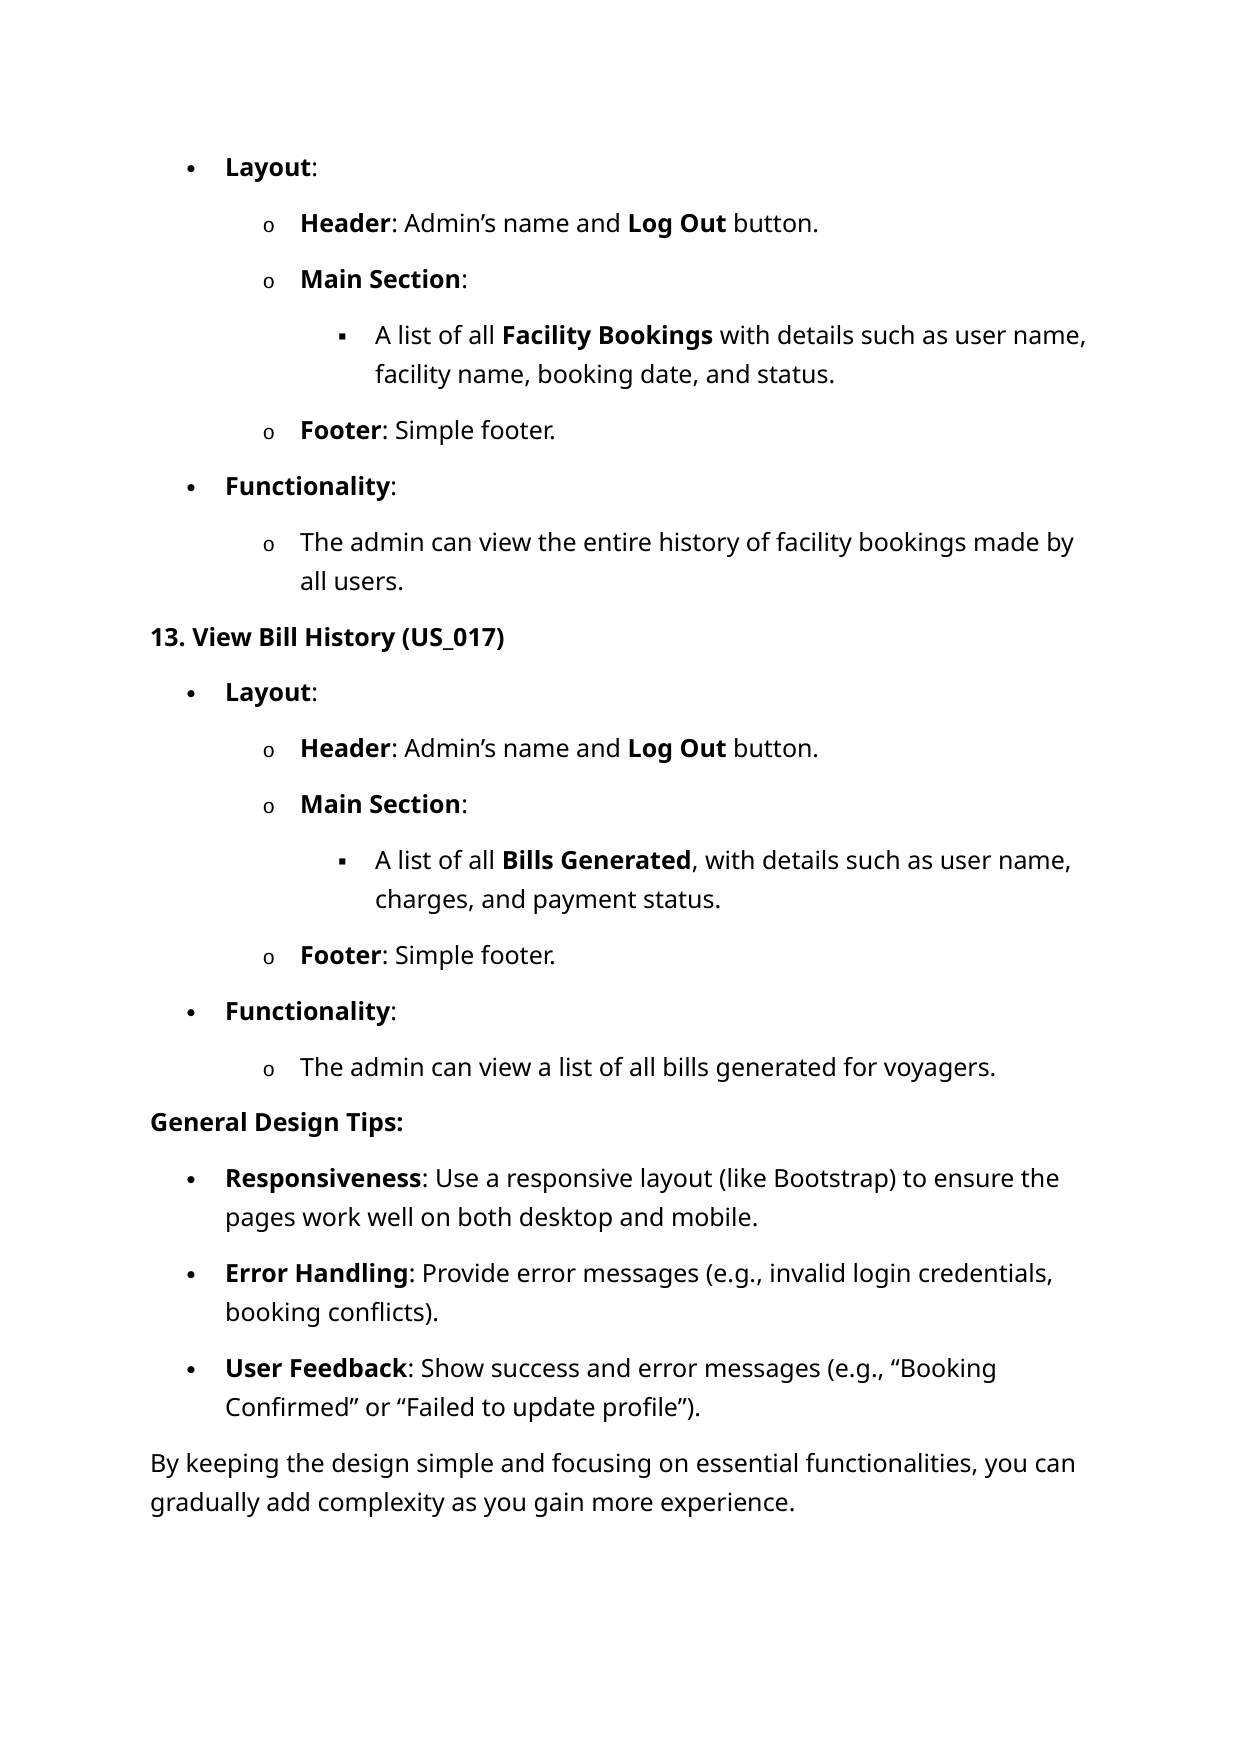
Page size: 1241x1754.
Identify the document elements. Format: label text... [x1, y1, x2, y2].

list The admin can view the entire history of facility bookings made by all users. [262, 524, 1090, 597]
list Functionality: [187, 468, 1090, 502]
text By keeping the design simple and focusing on essential functionalities, you can gradually add complexity as you gain more experience. [150, 1446, 1090, 1519]
list The admin can view a list of all bills generated for voyagers. [262, 1049, 1090, 1083]
list Functionality: [187, 993, 1090, 1027]
list Footer: Simple footer. [262, 412, 1090, 447]
list Responsiveness: Use a responsive layout (like Bootstrap) to ensure the pages work well on both desktop and mobile. [187, 1161, 1090, 1234]
list A list of all Facility Bookings with details such as user name, facility name, booking date, and status. [337, 317, 1090, 391]
list Layout: [187, 150, 1090, 184]
list Main Section: [262, 787, 1090, 821]
list Layout: [187, 675, 1090, 709]
list Footer: Simple footer. [262, 937, 1090, 972]
list Main Section: [262, 262, 1090, 296]
text General Design Tips: [150, 1105, 1090, 1139]
list Header: Admin’s name and Log Out button. [262, 731, 1090, 765]
text 13. View Bill History (US_017) [150, 619, 1090, 653]
list A list of all Bills Generated, with details such as user name, charges, and payment status. [337, 842, 1090, 916]
list User Feedback: Show success and error messages (e.g., “Booking Confirmed” or “Failed to update profile”). [187, 1351, 1090, 1424]
list Error Handling: Provide error messages (e.g., invalid login credentials, booking conflicts). [187, 1256, 1090, 1329]
list Header: Admin’s name and Log Out button. [262, 206, 1090, 240]
